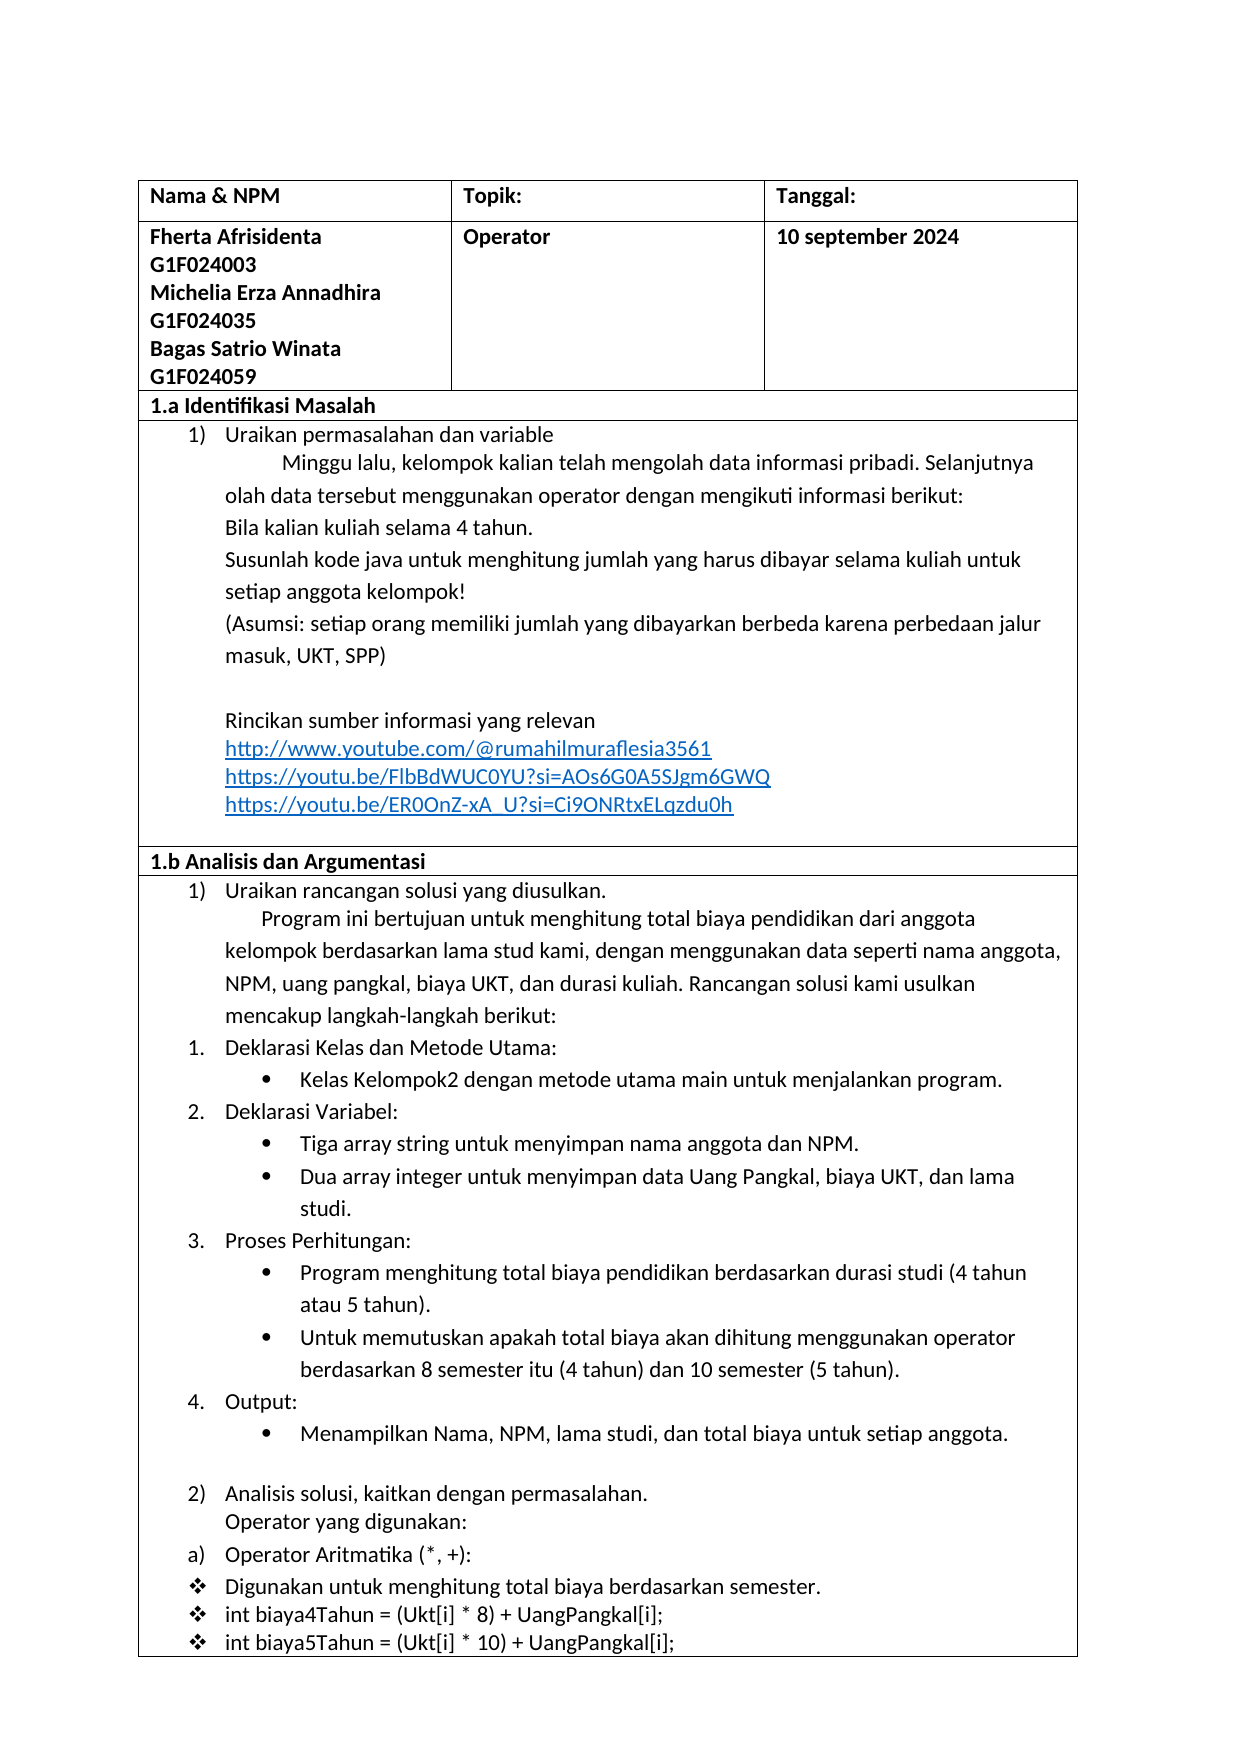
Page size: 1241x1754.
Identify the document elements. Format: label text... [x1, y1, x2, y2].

table_cell 1.b Analisis dan Argumentasi [139, 847, 1077, 875]
table_cell Uraikan permasalahan dan variable Minggu lalu, kelompok kalian telah mengolah data informasi pribadi. Selanjutnya olah data tersebut menggunakan operator dengan mengikuti informasi berikut: Bila kalian kuliah selama 4 tahun. Susunlah kode java untuk menghitung jumlah yang harus dibayar selama kuliah untuk setiap anggota kelompok! (Asumsi: setiap orang memiliki jumlah yang dibayarkan berbeda karena perbedaan jalur masuk, UKT, SPP) Rincikan sumber informasi yang relevan http://www.youtube.com/@rumahilmuraflesia3561 https://youtu.be/FlbBdWUC0YU?si=AOs6G0A5SJgm6GWQ https://youtu.be/ER0OnZ-xA_U?si=Ci9ONRtxELqzdu0h [139, 421, 1077, 846]
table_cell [139, 876, 1077, 1656]
table_cell 1.a Identifikasi Masalah [139, 391, 1077, 419]
table_cell Fherta Afrisidenta G1F024003 Michelia Erza Annadhira G1F024035 Bagas Satrio Winata G1F024059 [139, 222, 451, 390]
table_cell 10 september 2024 [765, 222, 1077, 390]
table_header Topik: [452, 181, 764, 221]
table_header Nama & NPM [139, 181, 451, 221]
table_cell Operator [452, 222, 764, 390]
table_header Tanggal: [765, 181, 1077, 221]
